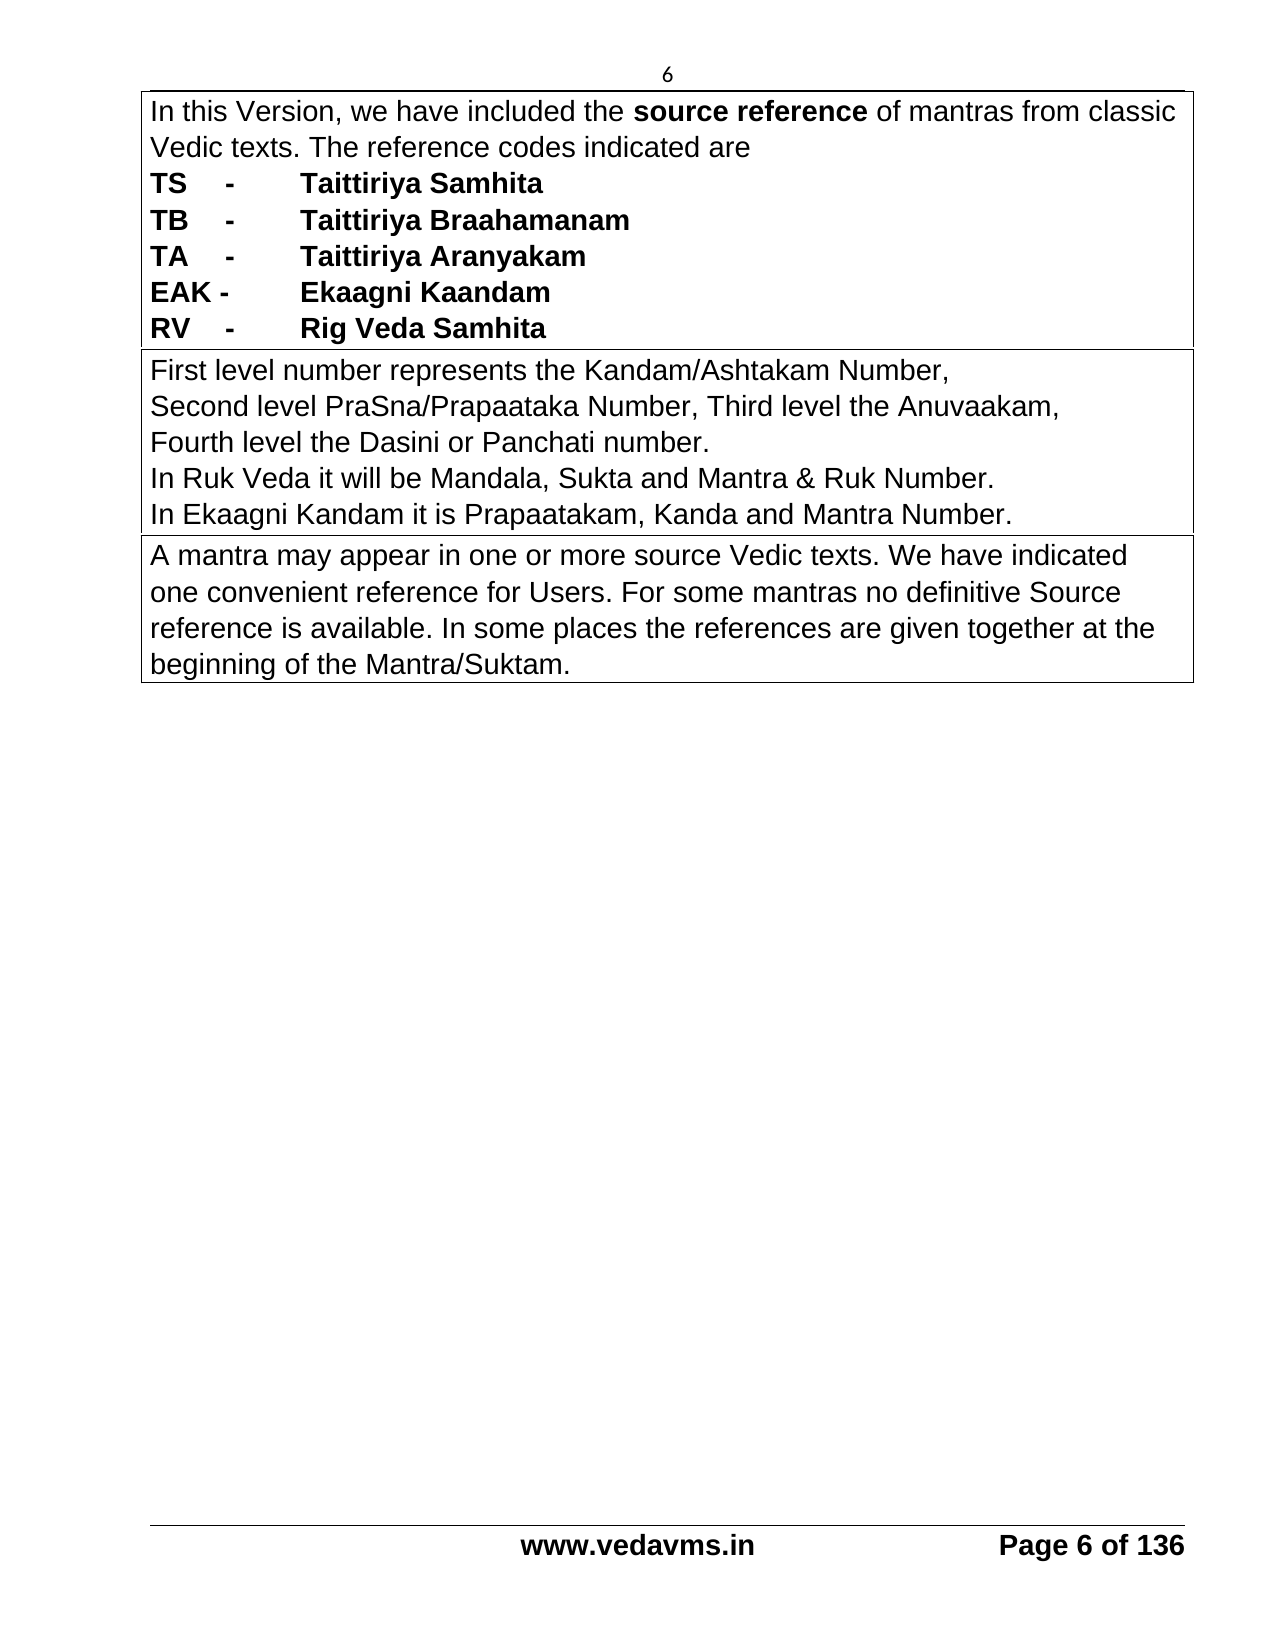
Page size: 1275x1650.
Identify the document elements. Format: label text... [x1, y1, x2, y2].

text First level number represents the Kandam/Ashtakam Number, Second level PraSna/Prapaataka Number, Third level the Anuvaakam, Fourth level the Dasini or Panchati number. In Ruk Veda it will be Mandala, Sukta and Mantra & Ruk Number. In Ekaagni Kandam it is Prapaatakam, Kanda and Mantra Number. [142, 350, 1193, 533]
text A mantra may appear in one or more source Vedic texts. We have indicated one convenient reference for Users. For some mantras no definitive Source reference is available. In some places the references are given together at the beginning of the Mantra/Suktam. [142, 536, 1193, 682]
text In this Version, we have included the source reference of mantras from classic Vedic texts. The reference codes indicated are TS - Taittiriya Samhita TB - Taittiriya Braahamanam TA - Taittiriya Aranyakam EAK - Ekaagni Kaandam RV - Rig Veda Samhita [142, 92, 1193, 347]
